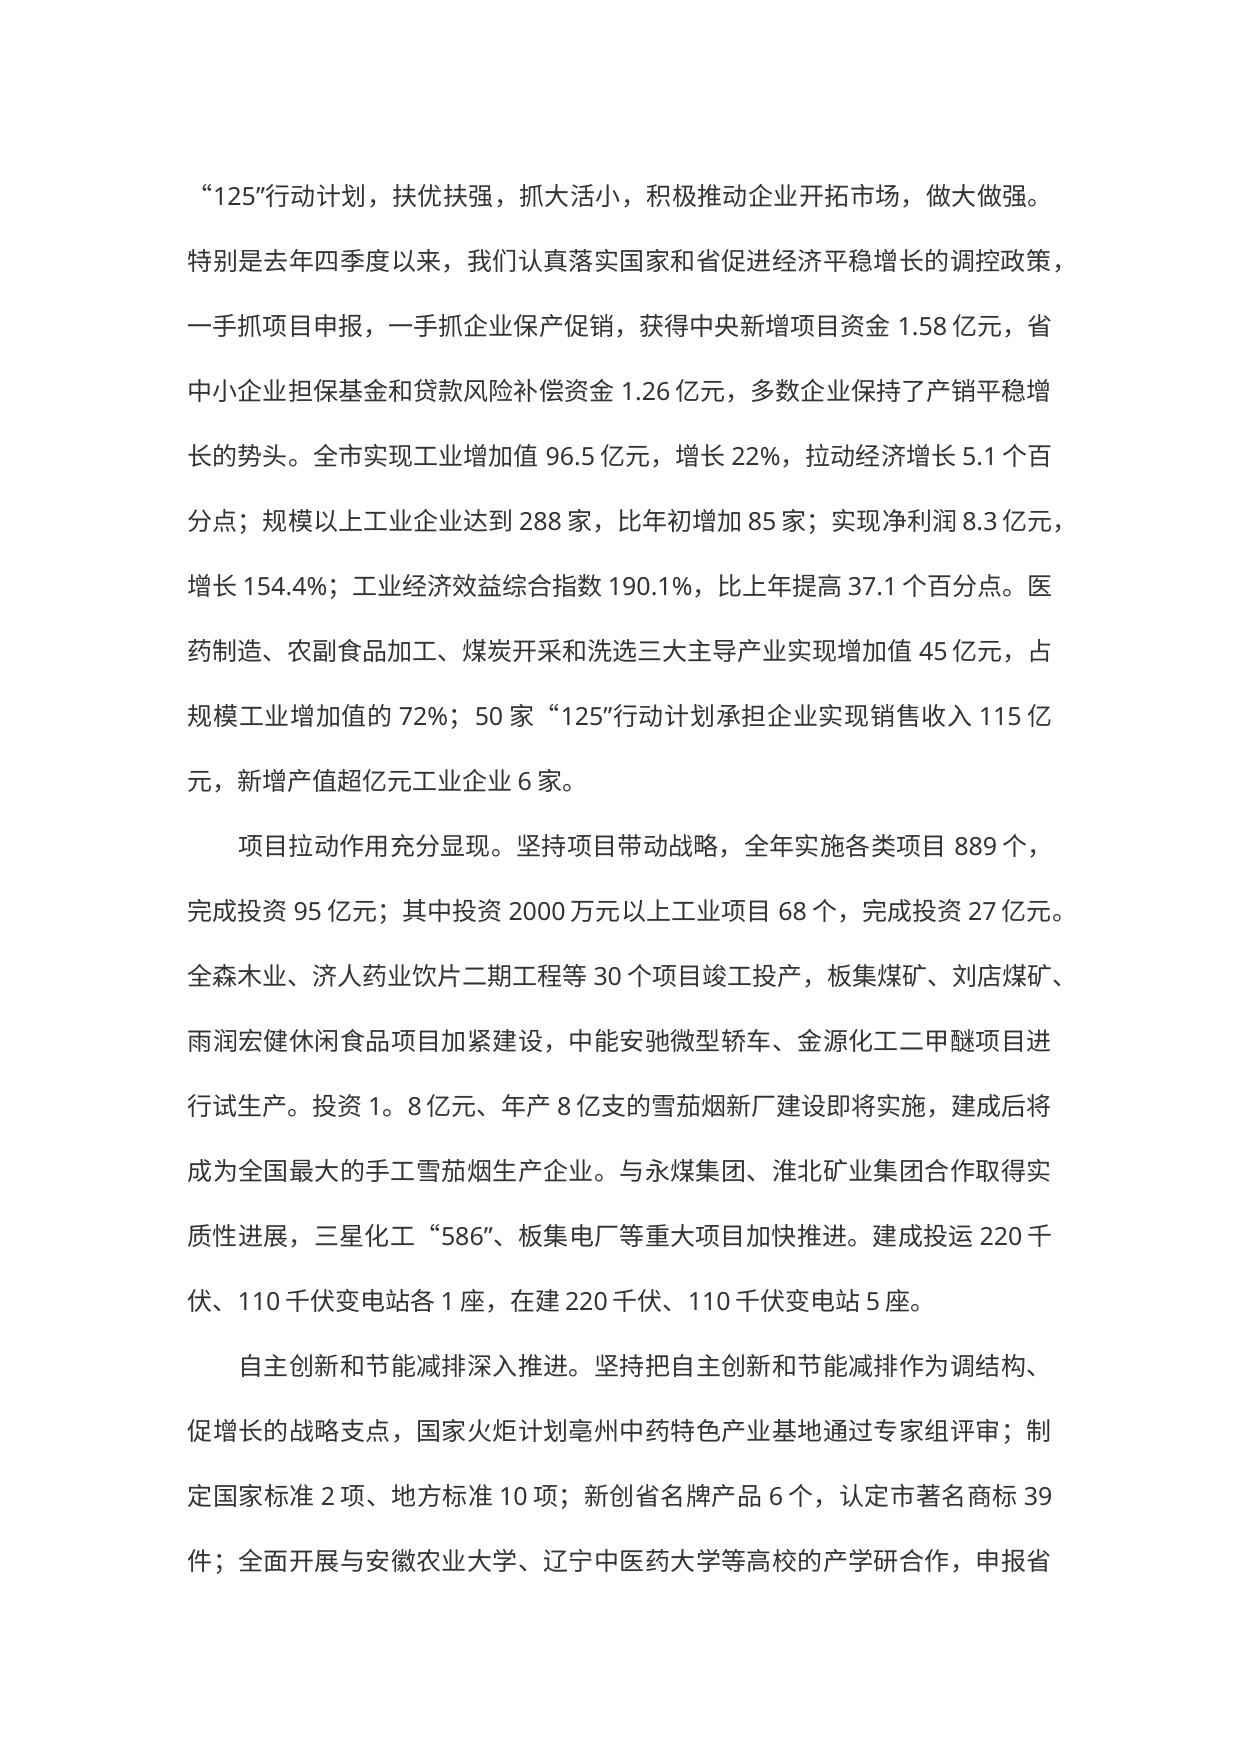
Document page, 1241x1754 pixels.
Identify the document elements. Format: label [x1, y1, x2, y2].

text [187, 162, 1053, 1592]
